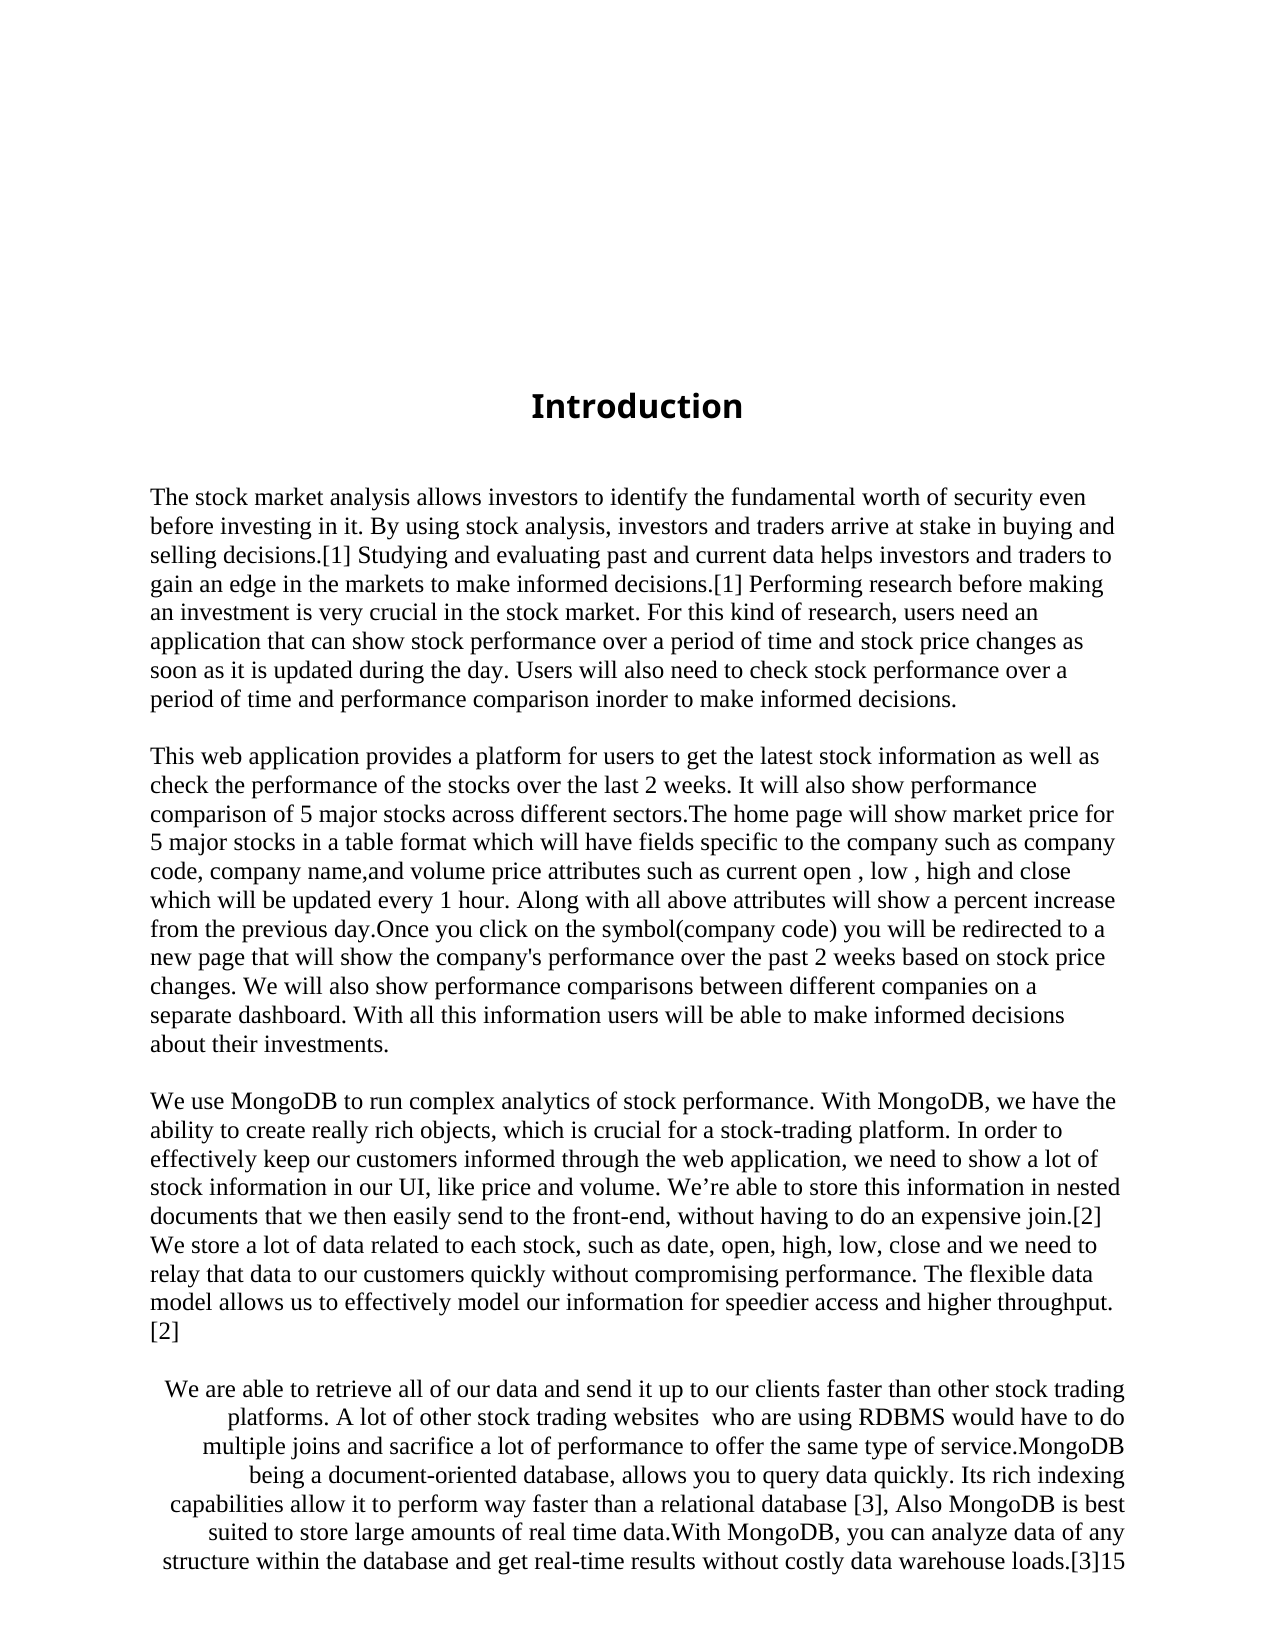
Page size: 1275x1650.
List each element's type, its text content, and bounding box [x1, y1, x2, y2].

subtitle Introduction [150, 383, 1125, 428]
